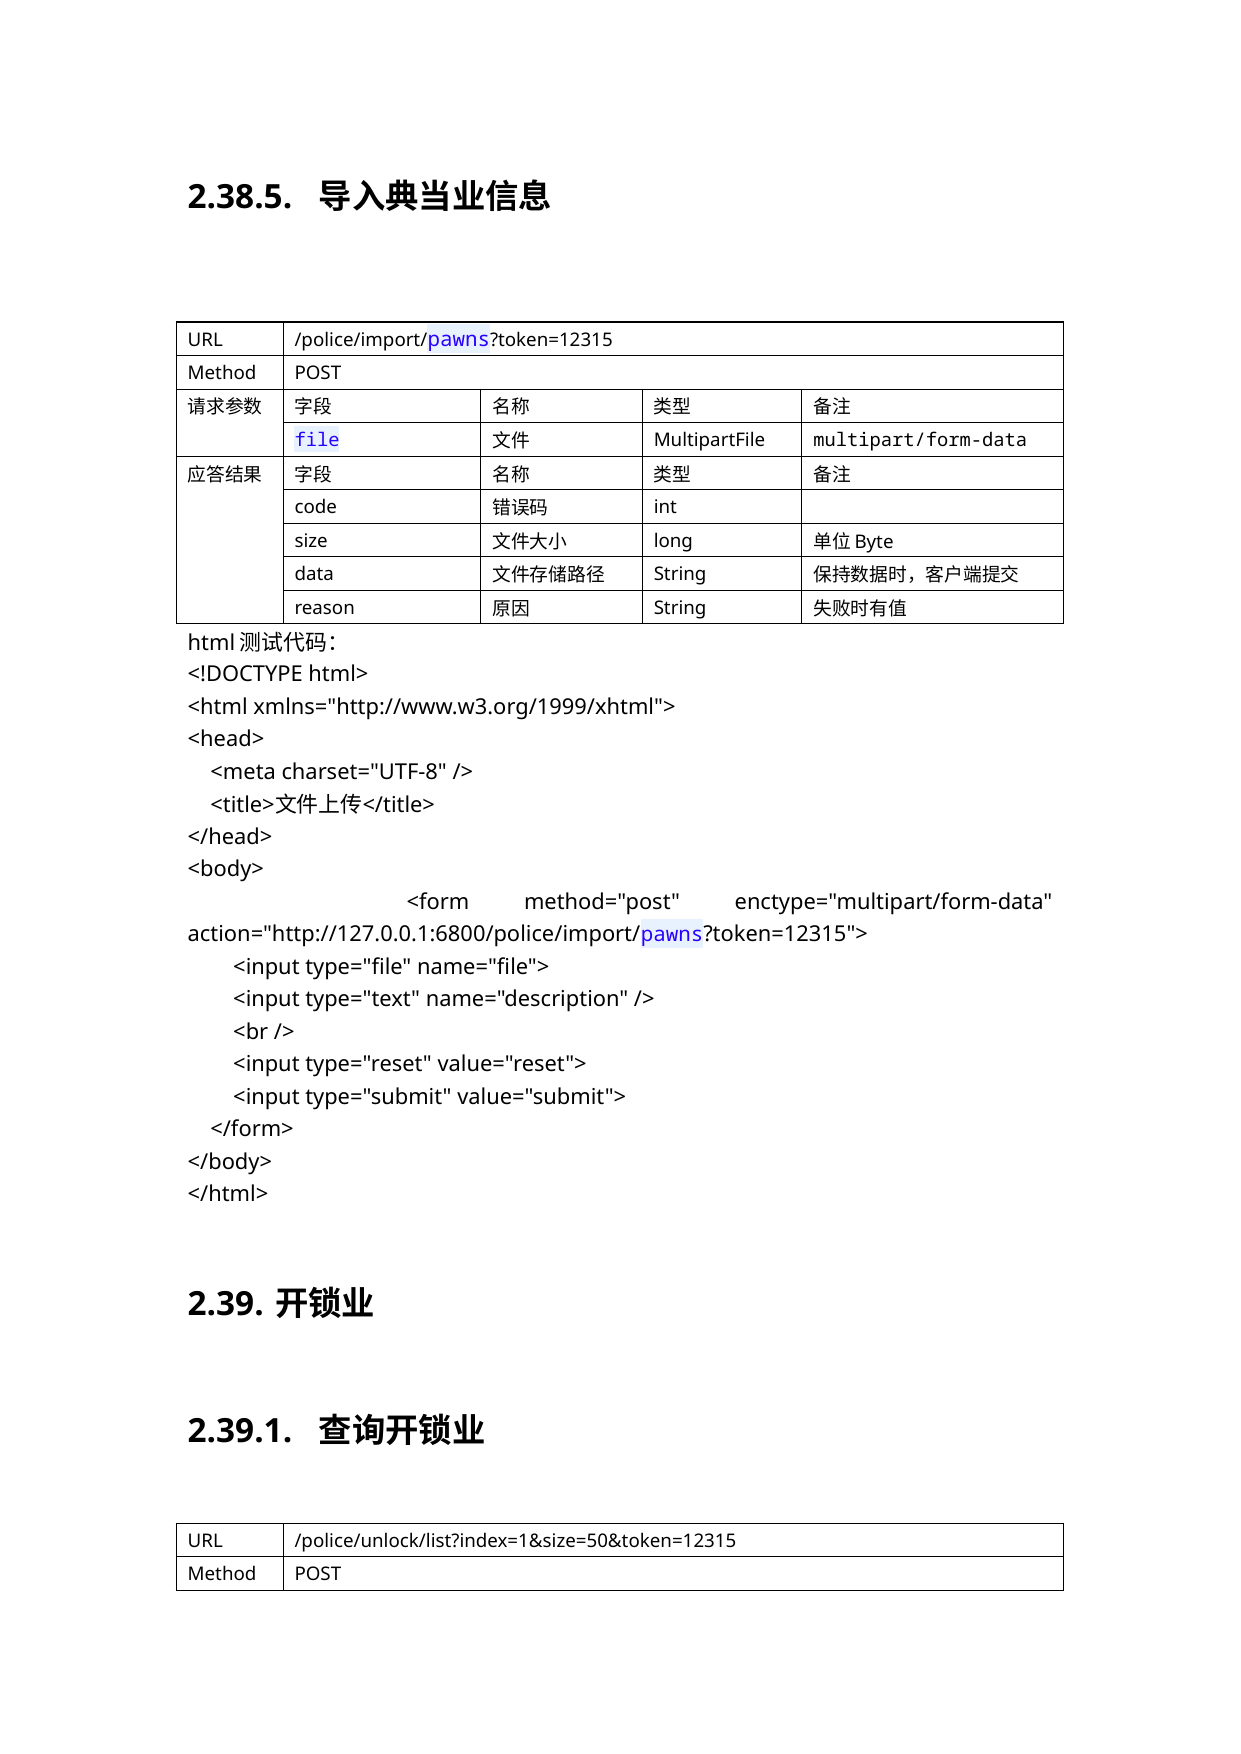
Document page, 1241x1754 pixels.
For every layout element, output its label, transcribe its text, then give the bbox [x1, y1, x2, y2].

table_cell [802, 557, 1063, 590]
text <head> [187, 722, 1053, 754]
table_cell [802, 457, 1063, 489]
subtitle 查询开锁业 [187, 1396, 1053, 1461]
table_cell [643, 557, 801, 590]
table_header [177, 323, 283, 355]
text <form method="post" enctype="multipart/form-data" action="http://127.0.0.1:6800/police/import/pawns?token=12315"> [187, 884, 1053, 949]
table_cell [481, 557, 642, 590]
text <input type="reset" value="reset"> [187, 1047, 1053, 1079]
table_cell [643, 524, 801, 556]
text <input type="submit" value="submit"> [187, 1079, 1053, 1112]
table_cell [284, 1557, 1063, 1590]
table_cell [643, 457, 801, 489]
text </html> [187, 1177, 1053, 1209]
text <meta charset="UTF-8" /> [187, 754, 1053, 787]
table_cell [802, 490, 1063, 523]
text <title>文件上传</title> [187, 787, 1053, 819]
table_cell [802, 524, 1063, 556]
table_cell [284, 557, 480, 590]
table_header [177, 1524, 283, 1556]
text <input type="text" name="description" /> [187, 982, 1053, 1014]
text <body> [187, 852, 1053, 884]
text <!DOCTYPE html> [187, 657, 1053, 689]
text <html xmlns="http://www.w3.org/1999/xhtml"> [187, 689, 1053, 722]
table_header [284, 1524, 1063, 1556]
text <br /> [187, 1014, 1053, 1047]
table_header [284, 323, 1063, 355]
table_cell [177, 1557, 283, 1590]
text html测试代码： [187, 624, 1053, 657]
text <input type="file" name="file"> [187, 949, 1053, 982]
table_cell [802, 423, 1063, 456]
text </head> [187, 819, 1053, 852]
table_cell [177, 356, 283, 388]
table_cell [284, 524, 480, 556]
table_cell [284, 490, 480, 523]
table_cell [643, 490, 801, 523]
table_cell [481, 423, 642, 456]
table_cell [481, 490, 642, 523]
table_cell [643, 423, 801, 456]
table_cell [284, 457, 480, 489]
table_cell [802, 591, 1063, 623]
subtitle 导入典当业信息 [187, 162, 1053, 227]
text </body> [187, 1144, 1053, 1177]
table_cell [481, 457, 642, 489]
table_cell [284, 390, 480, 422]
text </form> [187, 1112, 1053, 1144]
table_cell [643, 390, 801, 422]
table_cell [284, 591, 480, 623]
subtitle 开锁业 [187, 1269, 1053, 1334]
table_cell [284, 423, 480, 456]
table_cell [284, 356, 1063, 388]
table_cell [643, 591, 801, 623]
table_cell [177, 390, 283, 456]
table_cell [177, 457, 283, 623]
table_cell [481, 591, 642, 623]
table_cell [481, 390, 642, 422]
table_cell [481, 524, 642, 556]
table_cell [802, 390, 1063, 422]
